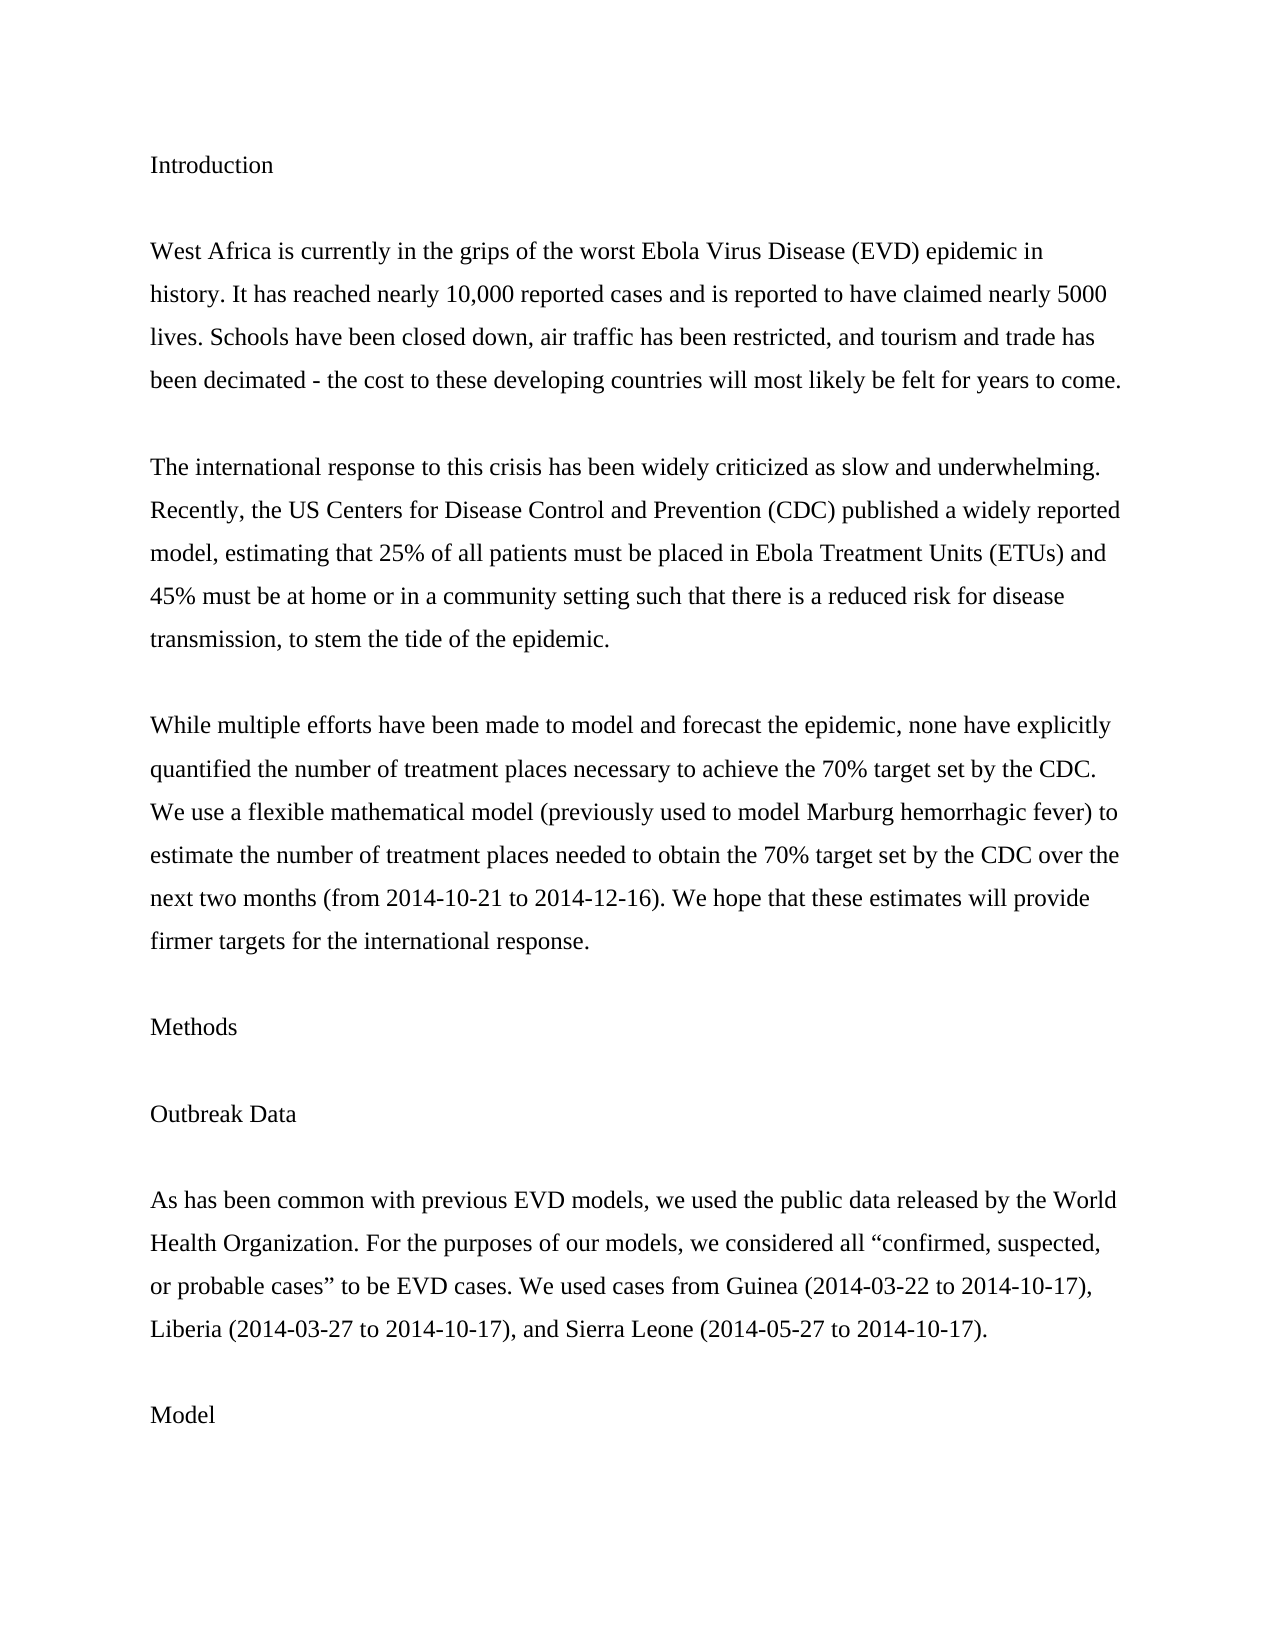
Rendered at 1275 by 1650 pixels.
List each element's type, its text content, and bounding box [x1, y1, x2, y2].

text The international response to this crisis has been widely criticized as slow and underwhelming. Recently, the US Centers for Disease Control and Prevention (CDC) published a widely reported model, estimating that 25% of all patients must be placed in Ebola Treatment Units (ETUs) and 45% must be at home or in a community setting such that there is a reduced risk for disease transmission, to stem the tide of the epidemic. [150, 452, 1125, 653]
text While multiple efforts have been made to model and forecast the epidemic, none have explicitly quantified the number of treatment places necessary to achieve the 70% target set by the CDC. We use a flexible mathematical model (previously used to model Marburg hemorrhagic fever) to estimate the number of treatment places needed to obtain the 70% target set by the CDC over the next two months (from 2014-10-21 to 2014-12-16). We hope that these estimates will provide firmer targets for the international response. [150, 711, 1125, 955]
text As has been common with previous EVD models, we used the public data released by the World Health Organization. For the purposes of our models, we considered all “confirmed, suspected, or probable cases” to be EVD cases. We used cases from Guinea (2014-03-22 to 2014-10-17), Liberia (2014-03-27 to 2014-10-17), and Sierra Leone (2014-05-27 to 2014-10-17). [150, 1185, 1125, 1343]
text Model [150, 1401, 1125, 1429]
text Outbreak Data [150, 1099, 1125, 1127]
text Introduction [150, 150, 1125, 179]
text West Africa is currently in the grips of the worst Ebola Virus Disease (EVD) epidemic in history. It has reached nearly 10,000 reported cases and is reported to have claimed nearly 5000 lives. Schools have been closed down, air traffic has been restricted, and tourism and trade has been decimated - the cost to these developing countries will most likely be felt for years to come. [150, 236, 1125, 394]
text Methods [150, 1012, 1125, 1041]
